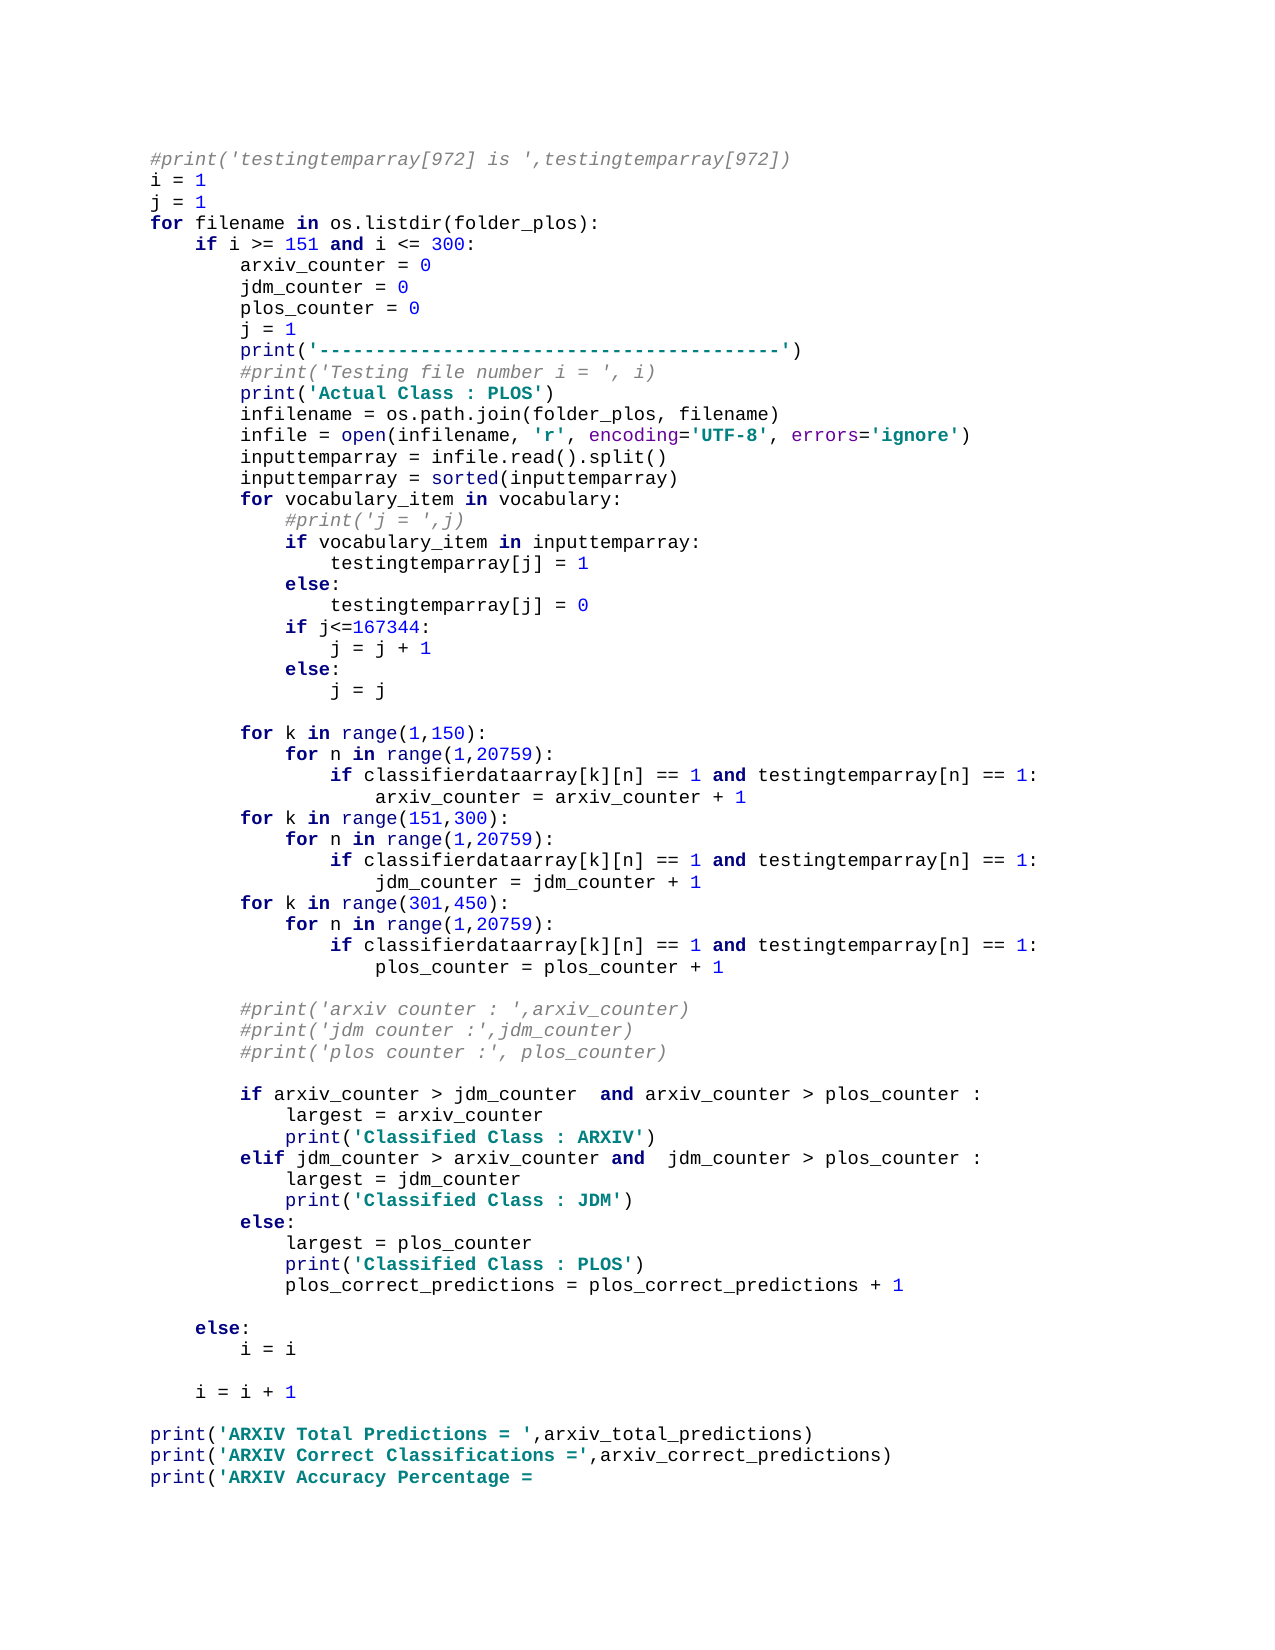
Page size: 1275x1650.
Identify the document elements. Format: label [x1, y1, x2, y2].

text [150, 150, 1125, 1489]
